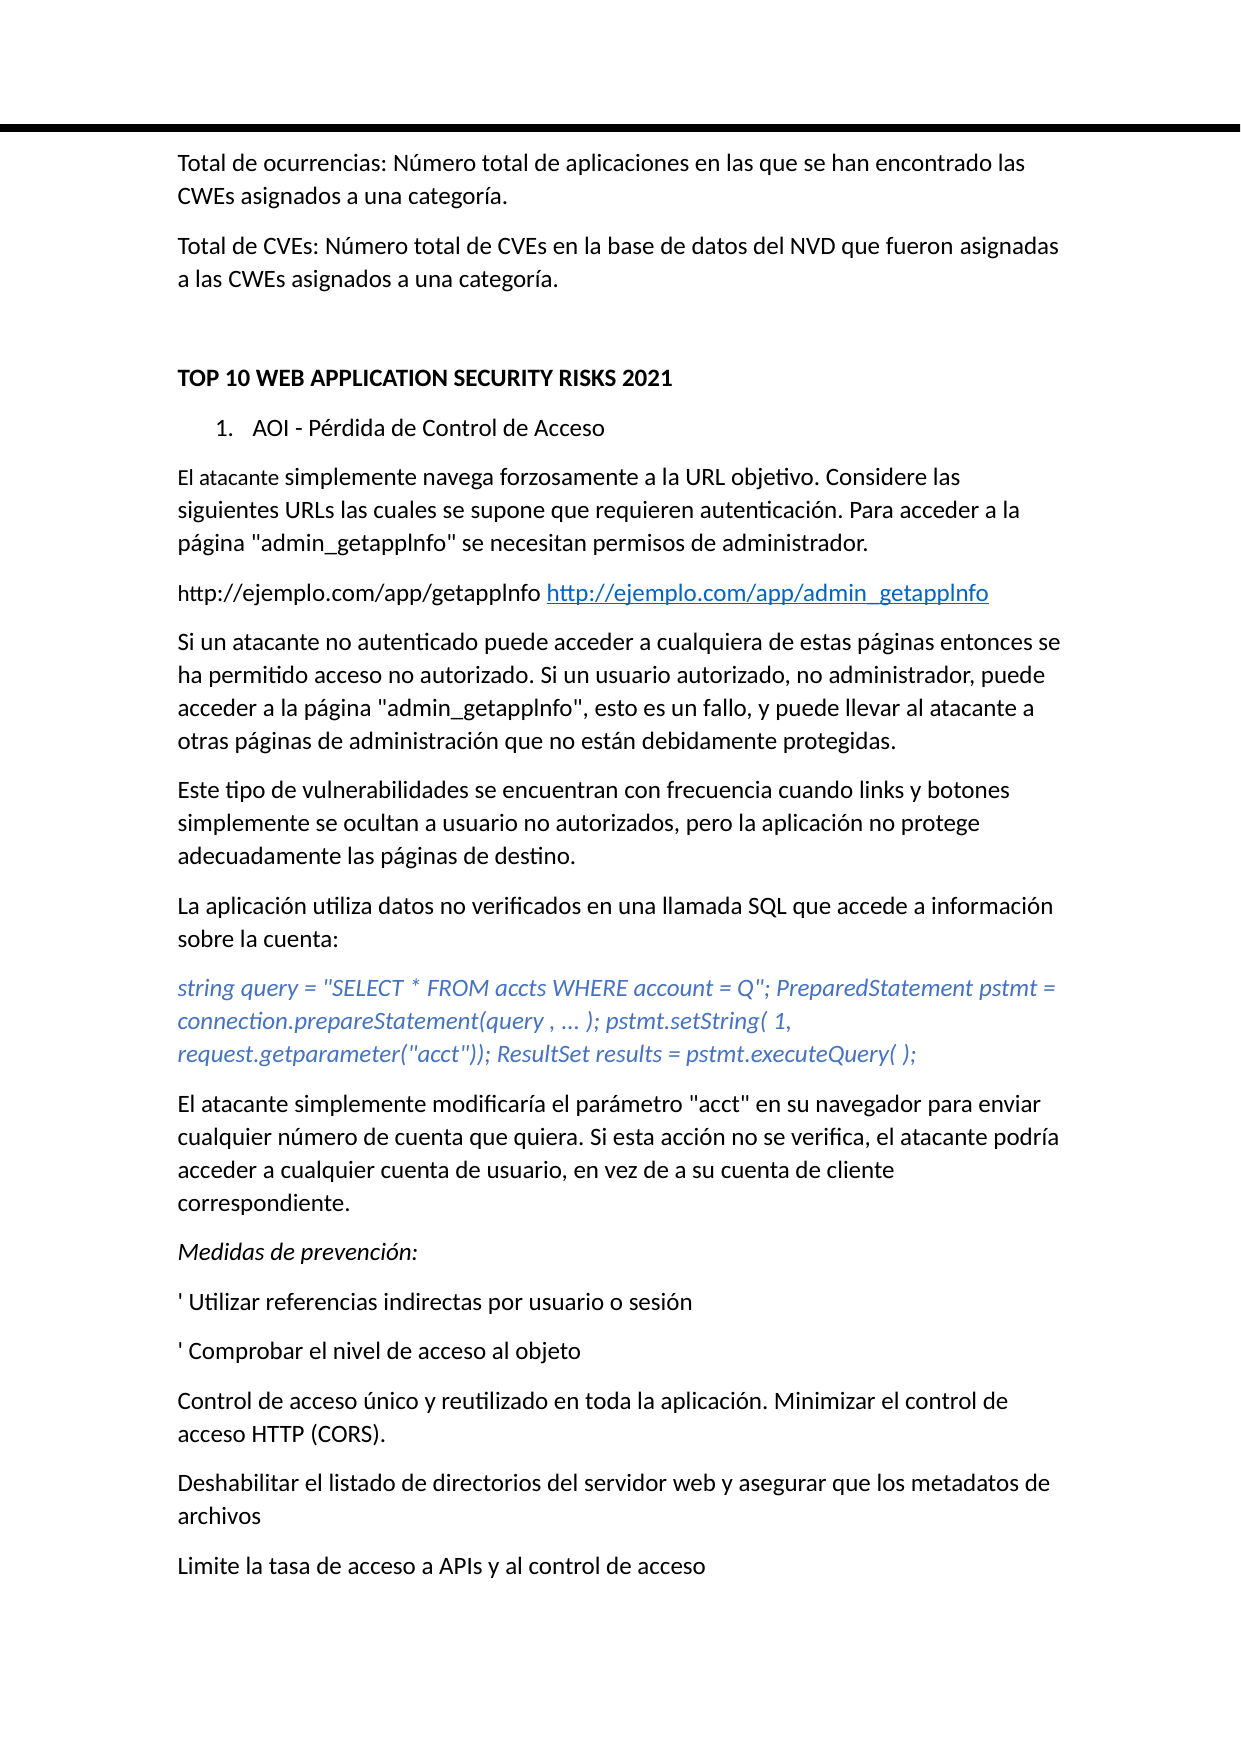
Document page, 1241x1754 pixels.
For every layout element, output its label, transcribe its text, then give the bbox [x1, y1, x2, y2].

text Limite la tasa de acceso a APIs y al control de acceso [177, 1550, 1063, 1581]
text Deshabilitar el listado de directorios del servidor web y asegurar que los metadatos de archivos [177, 1468, 1063, 1531]
text ' Comprobar el nivel de acceso al objeto [177, 1336, 1063, 1366]
text TOP 10 WEB APPLICATION SECURITY RISKS 2021 [177, 362, 1063, 393]
text Medidas de prevención: [177, 1236, 1063, 1267]
text ' Utilizar referencias indirectas por usuario o sesión [177, 1286, 1063, 1316]
text Si un atacante no autenticado puede acceder a cualquiera de estas páginas entonces se ha permitido acceso no autorizado. Si un usuario autorizado, no administrador, puede acceder a la página "admin_getapplnfo", esto es un fallo, y puede llevar al atacante a otras páginas de administración que no están debidamente protegidas. [177, 626, 1063, 756]
text El atacante simplemente navega forzosamente a la URL objetivo. Considere las siguientes URLs las cuales se supone que requieren autenticación. Para acceder a la página "admin_getapplnfo" se necesitan permisos de administrador. [177, 461, 1063, 558]
text Total de ocurrencias: Número total de aplicaciones en las que se han encontrado las CWEs asignados a una categoría. [177, 148, 1063, 211]
text string query = "SELECT * FROM accts WHERE account = Q"; PreparedStatement pstmt = connection.prepareStatement(query , ... ); pstmt.setString( 1, request.getparameter("acct")); ResultSet results = pstmt.executeQuery( ); [177, 973, 1063, 1069]
text Total de CVEs: Número total de CVEs en la base de datos del NVD que fueron asignadas a las CWEs asignados a una categoría. [177, 230, 1063, 293]
text http://ejemplo.com/app/getapplnfo http://ejemplo.com/app/admin_getapplnfo [177, 577, 1063, 607]
text Este tipo de vulnerabilidades se encuentran con frecuencia cuando links y botones simplemente se ocultan a usuario no autorizados, pero la aplicación no protege adecuadamente las páginas de destino. [177, 775, 1063, 871]
text La aplicación utiliza datos no verificados en una llamada SQL que accede a información sobre la cuenta: [177, 890, 1063, 953]
text El atacante simplemente modificaría el parámetro "acct" en su navegador para enviar cualquier número de cuenta que quiera. Si esta acción no se verifica, el atacante podría acceder a cualquier cuenta de usuario, en vez de a su cuenta de cliente correspondiente. [177, 1088, 1063, 1217]
text Control de acceso único y reutilizado en toda la aplicación. Minimizar el control de acceso HTTP (CORS). [177, 1385, 1063, 1448]
list AOI - Pérdida de Control de Acceso [215, 412, 1063, 442]
